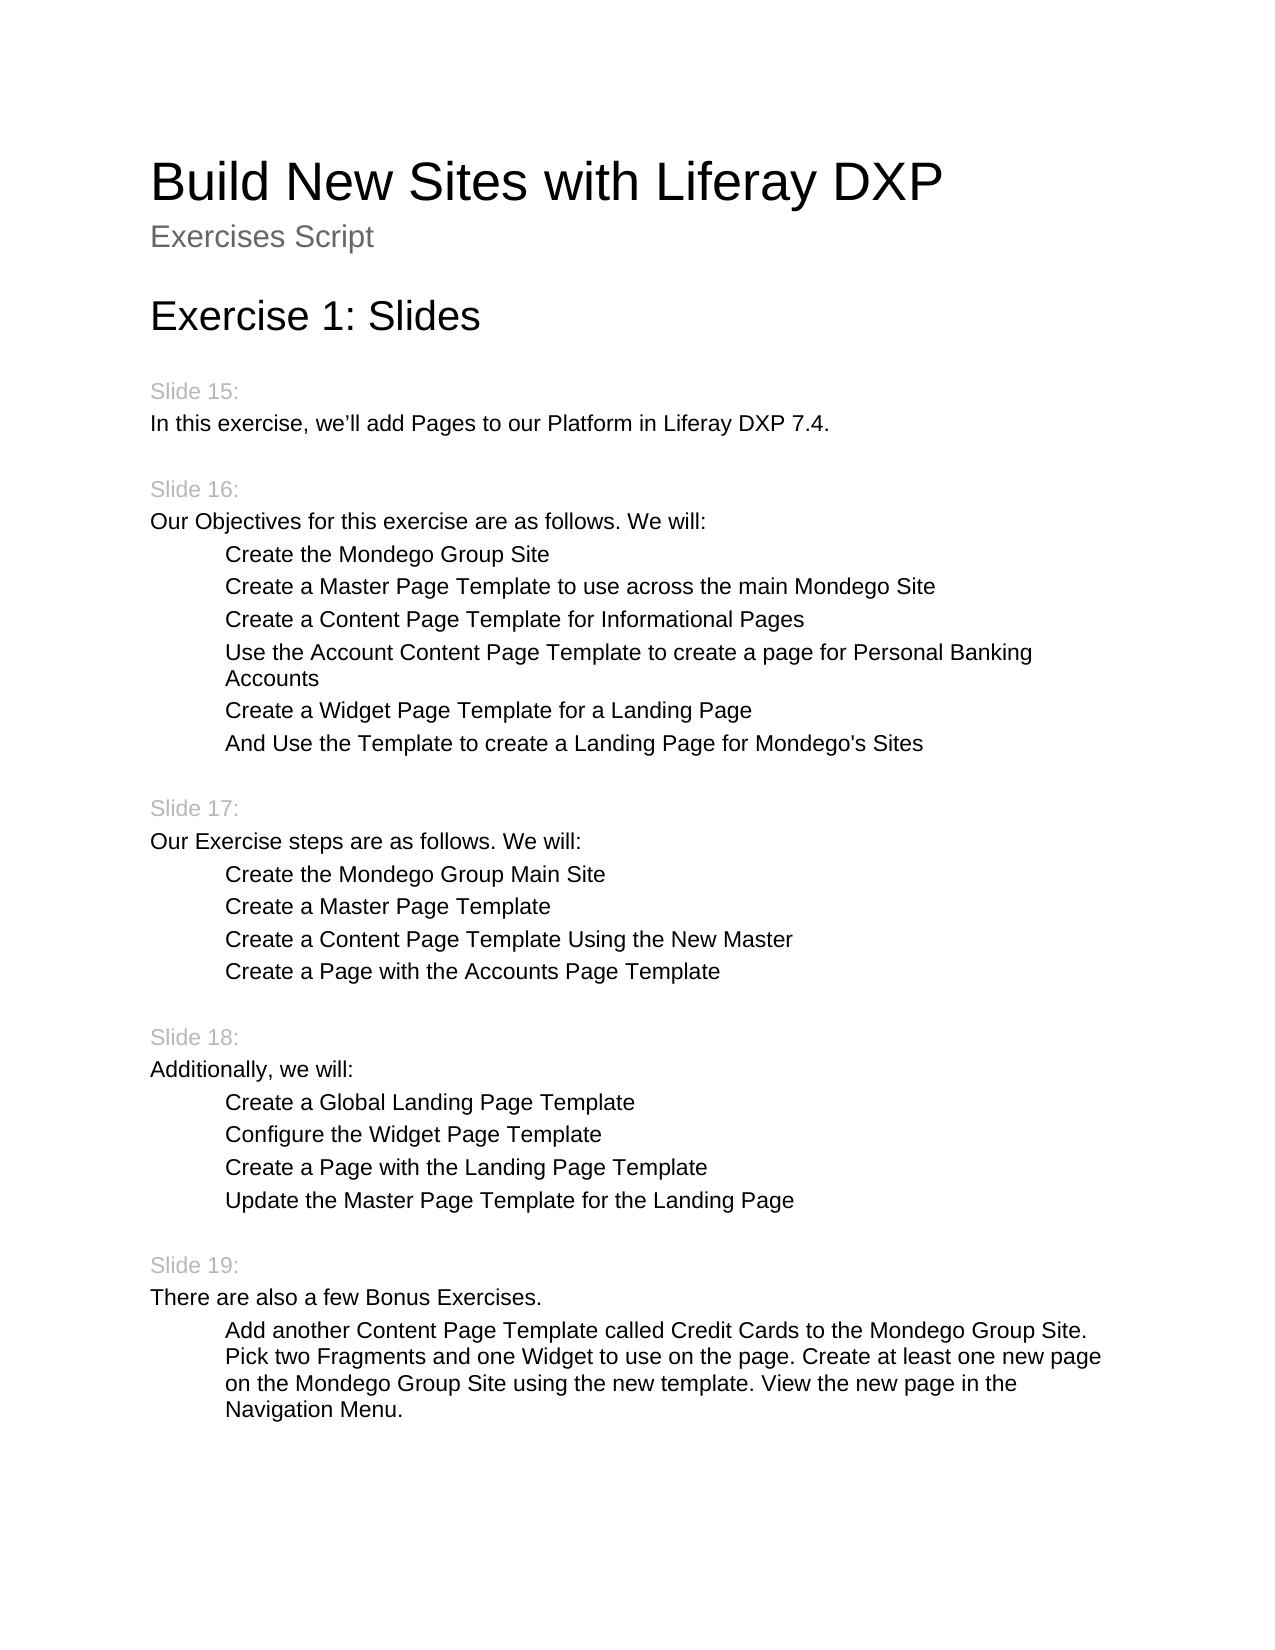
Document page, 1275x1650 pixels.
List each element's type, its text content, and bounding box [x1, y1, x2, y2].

text In this exercise, we’ll add Pages to our Platform in Liferay DXP 7.4. [150, 410, 1125, 437]
text Create a Master Page Template to use across the main Mondego Site [150, 573, 1125, 600]
text Slide 19: [150, 1252, 1125, 1278]
subtitle Exercise 1: Slides [150, 291, 1125, 339]
text Slide 16: [150, 476, 1125, 502]
text Slide 18: [150, 1023, 1125, 1050]
text Create a Master Page Template [150, 893, 1125, 919]
subtitle Exercises Script [150, 218, 1125, 254]
text Update the Master Page Template for the Landing Page [150, 1187, 1125, 1213]
text There are also a few Bonus Exercises. [150, 1284, 1125, 1311]
text Slide 17: [150, 795, 1125, 822]
text Create the Mondego Group Main Site [150, 861, 1125, 887]
title Build New Sites with Liferay DXP [150, 150, 1125, 212]
text Create a Global Landing Page Template [225, 1089, 1125, 1115]
text And Use the Template to create a Landing Page for Mondego's Sites [150, 730, 1125, 756]
text Create a Page with the Landing Page Template [150, 1154, 1125, 1180]
text Create a Content Page Template for Informational Pages [150, 606, 1125, 632]
text Add another Content Page Template called Credit Cards to the Mondego Group Site. Pick two Fragments and one Widget to use on the page. Create at least one new page on the Mondego Group Site using the new template. View the new page in the Navigation Menu. [225, 1317, 1125, 1422]
text Our Exercise steps are as follows. We will: [150, 828, 1125, 854]
text Slide 15: [150, 378, 1125, 404]
text Create the Mondego Group Site [150, 541, 1125, 567]
text Our Objectives for this exercise are as follows. We will: [150, 508, 1125, 534]
text Create a Content Page Template Using the New Master [150, 926, 1125, 952]
text Configure the Widget Page Template [150, 1121, 1125, 1148]
text Additionally, we will: [150, 1056, 1125, 1082]
text Create a Widget Page Template for a Landing Page [150, 697, 1125, 724]
text Create a Page with the Accounts Page Template [150, 958, 1125, 985]
text Use the Account Content Page Template to create a page for Personal Banking Accounts [225, 638, 1125, 691]
